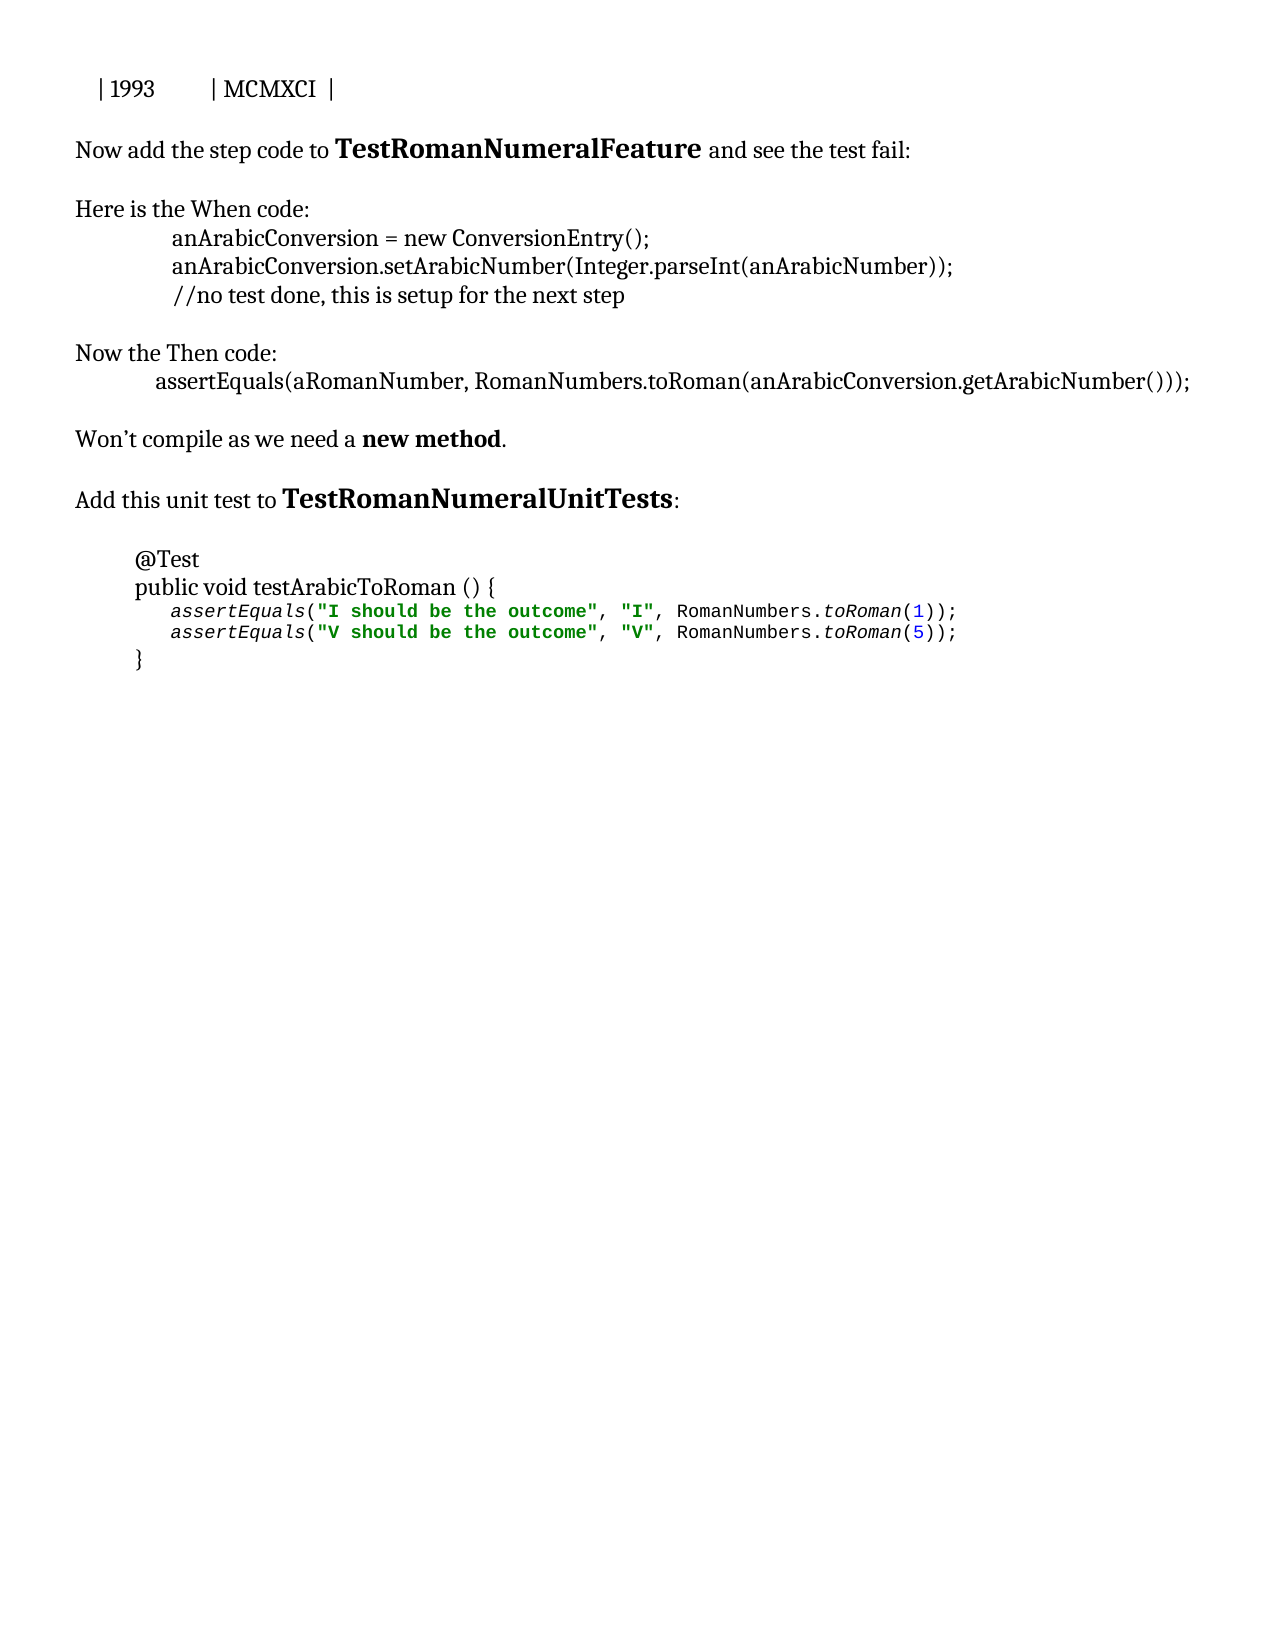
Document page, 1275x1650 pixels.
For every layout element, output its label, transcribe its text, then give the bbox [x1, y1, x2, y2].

text Now add the step code to TestRomanNumeralFeature and see the test fail: [75, 132, 1200, 166]
text assertEquals(aRomanNumber, RomanNumbers.toRoman(anArabicConversion.getArabicNumber())); [150, 367, 1200, 396]
text @Test [112, 544, 1200, 573]
text | 1993 | MCMXCI | [75, 75, 1200, 104]
text Add this unit test to TestRomanNumeralUnitTests: [75, 482, 1200, 516]
text Here is the When code: [75, 195, 1200, 223]
text assertEquals("I should be the outcome", "I", RomanNumbers.toRoman(1)); assertEquals("V should be the outcome", "V", RomanNumbers.toRoman(5)); [170, 602, 1200, 644]
text //no test done, this is setup for the next step [150, 281, 1200, 310]
text Now the Then code: [75, 338, 1200, 367]
text anArabicConversion.setArabicNumber(Integer.parseInt(anArabicNumber)); [150, 252, 1200, 281]
text } [112, 644, 1200, 673]
text Won’t compile as we need a new method. [75, 425, 1200, 453]
text anArabicConversion = new ConversionEntry(); [150, 223, 1200, 252]
text public void testArabicToRoman () { [112, 573, 1200, 602]
